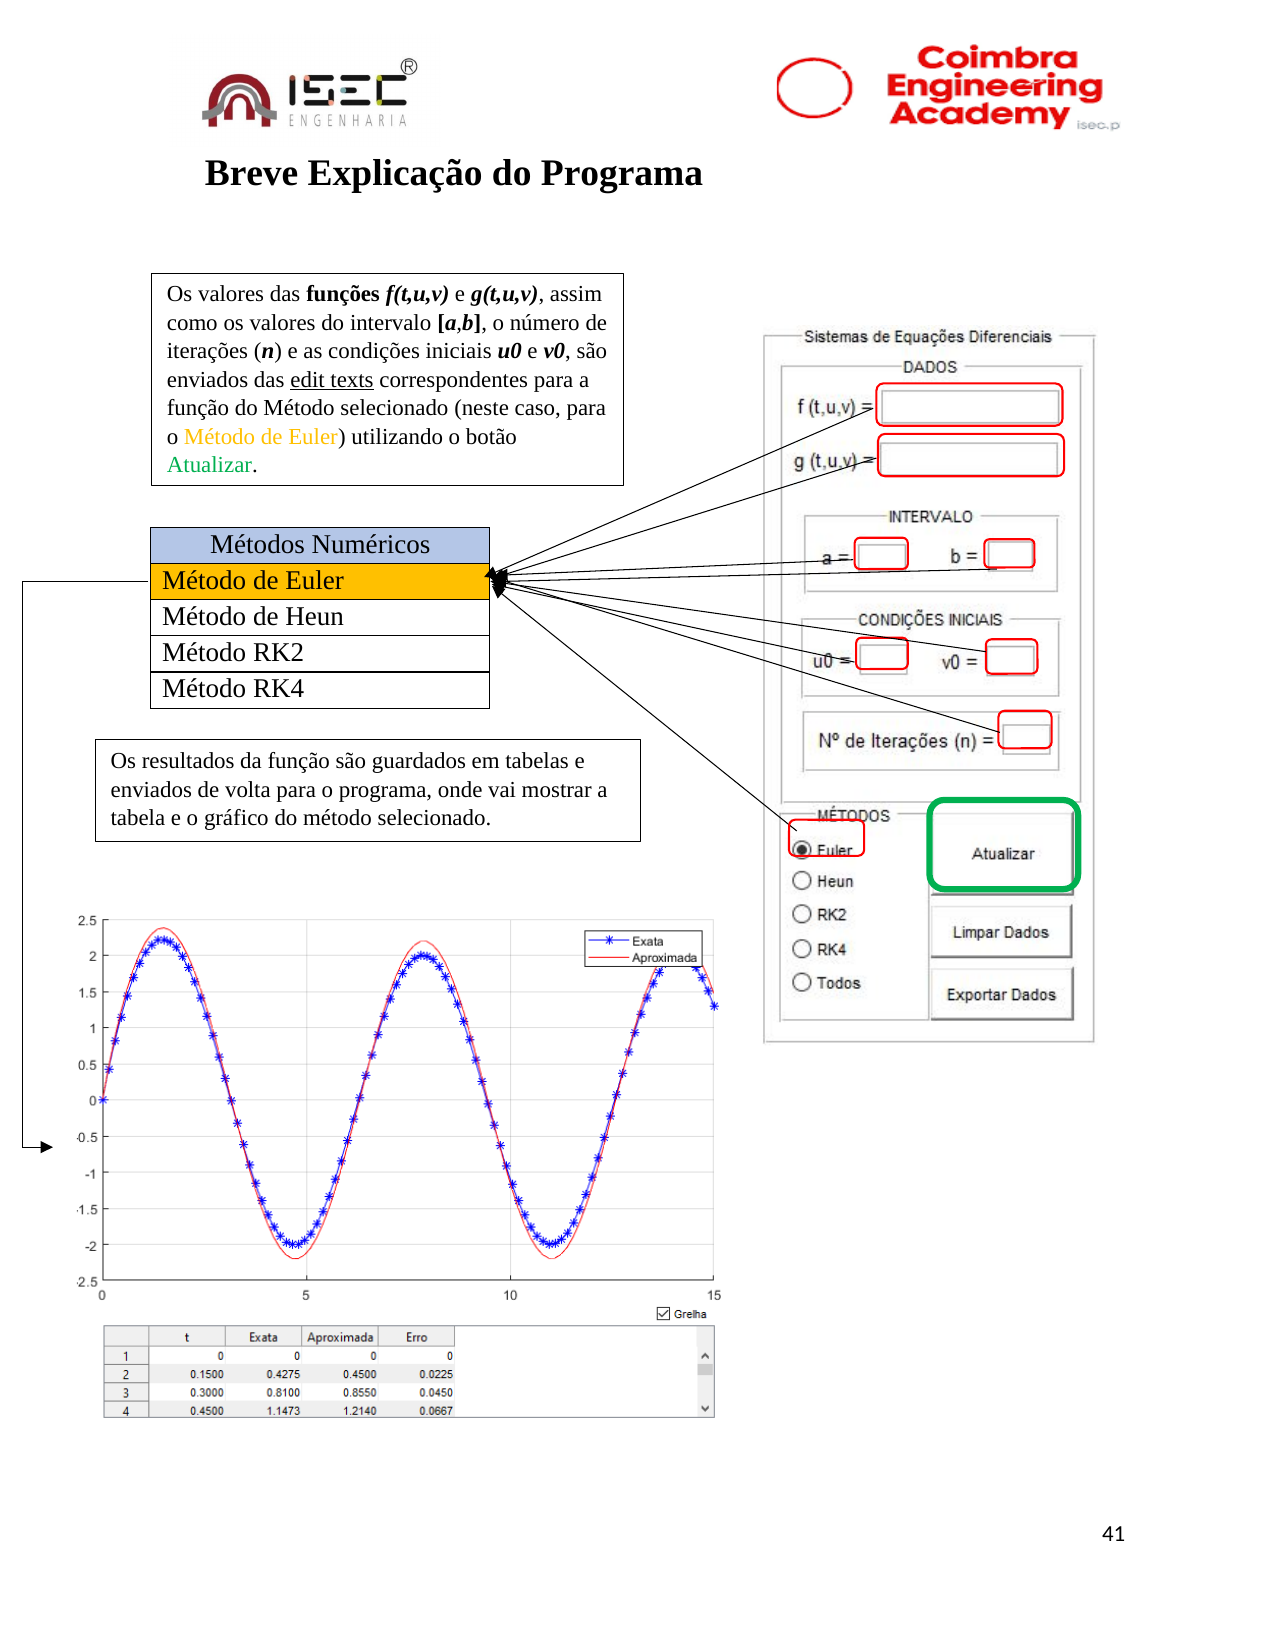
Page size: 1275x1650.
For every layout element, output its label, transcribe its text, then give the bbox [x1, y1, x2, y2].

picture [858, 639, 906, 668]
table_cell Método RK2 [151, 636, 489, 671]
picture [762, 561, 859, 574]
text Breve Explicação do Programa [150, 150, 1125, 193]
picture [168, 34, 441, 147]
picture [987, 641, 1036, 672]
picture [791, 821, 863, 854]
table_cell Método de Heun [151, 600, 489, 635]
picture [776, 31, 1121, 151]
table_cell Método de Euler [151, 564, 489, 599]
picture [762, 325, 1098, 1047]
picture [879, 435, 1063, 475]
picture [856, 539, 906, 568]
table_header Métodos Numéricos [151, 528, 489, 563]
picture [762, 621, 864, 661]
table_cell Método RK4 [151, 673, 489, 707]
picture [986, 541, 1033, 566]
picture [76, 910, 723, 1425]
picture [1000, 712, 1050, 747]
